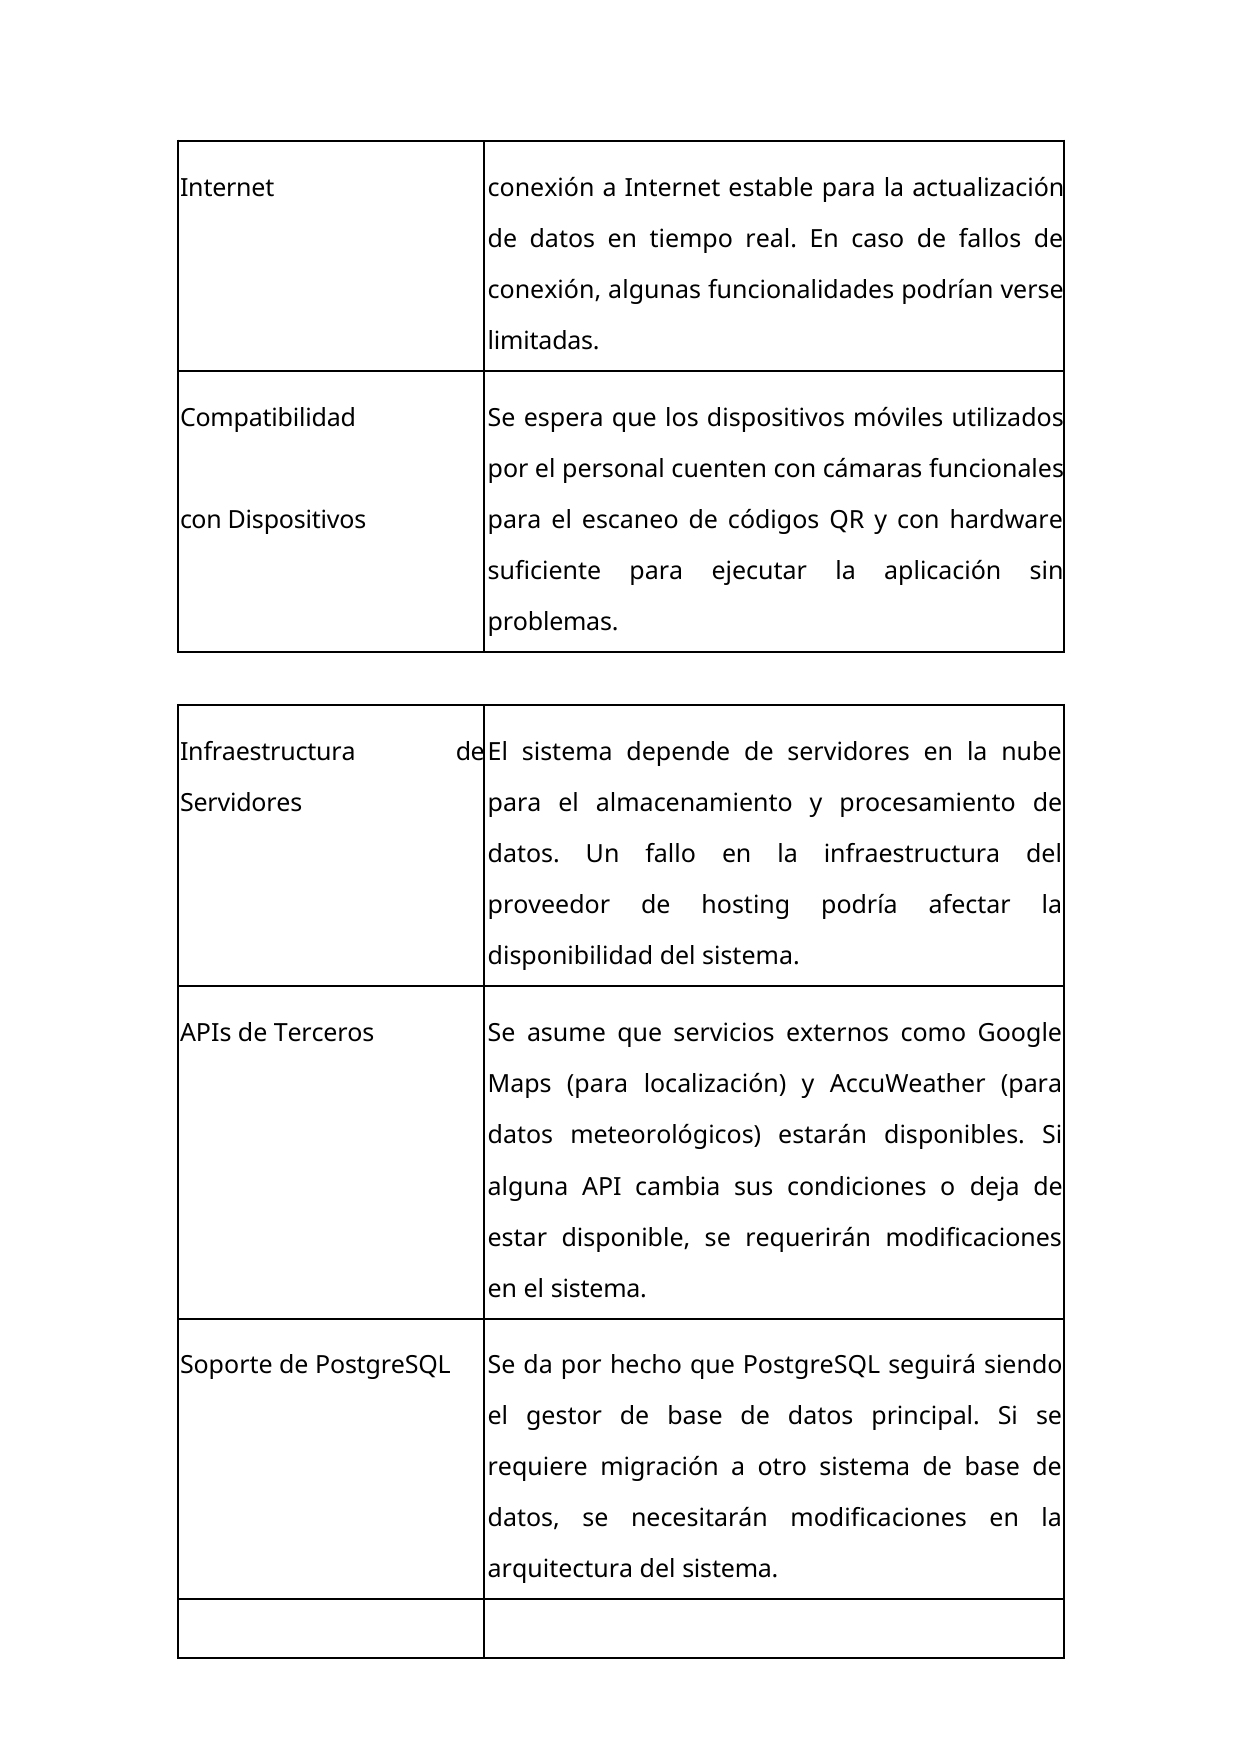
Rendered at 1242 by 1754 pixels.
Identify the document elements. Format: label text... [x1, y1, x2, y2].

table_cell Se asume que servicios externos como Google Maps (para localización) y AccuWeather (para datos meteorológicos) estarán disponibles. Si alguna API cambia sus condiciones o deja de estar disponible, se requerirán modificaciones en el sistema. [485, 987, 1063, 1317]
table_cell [485, 142, 1063, 370]
table_cell Soporte de PostgreSQL [179, 1320, 483, 1598]
table_header El sistema depende de servidores en la nube para el almacenamiento y procesamiento de datos. Un fallo en la infraestructura del proveedor de hosting podría afectar la disponibilidad del sistema. [485, 706, 1063, 985]
table_cell Se da por hecho que PostgreSQL seguirá siendo el gestor de base de datos principal. Si se requiere migración a otro sistema de base de datos, se necesitarán modificaciones en la arquitectura del sistema. [485, 1320, 1063, 1598]
table_header Infraestructura de Servidores [179, 706, 483, 985]
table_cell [179, 1600, 483, 1657]
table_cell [485, 1600, 1063, 1657]
table_cell Compatibilidad con Dispositivos [179, 372, 483, 651]
table_cell APIs de Terceros [179, 987, 483, 1317]
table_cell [179, 142, 483, 370]
table_cell Se espera que los dispositivos móviles utilizados por el personal cuenten con cámaras funcionales para el escaneo de códigos QR y con hardware suficiente para ejecutar la aplicación sin problemas. [485, 372, 1063, 651]
